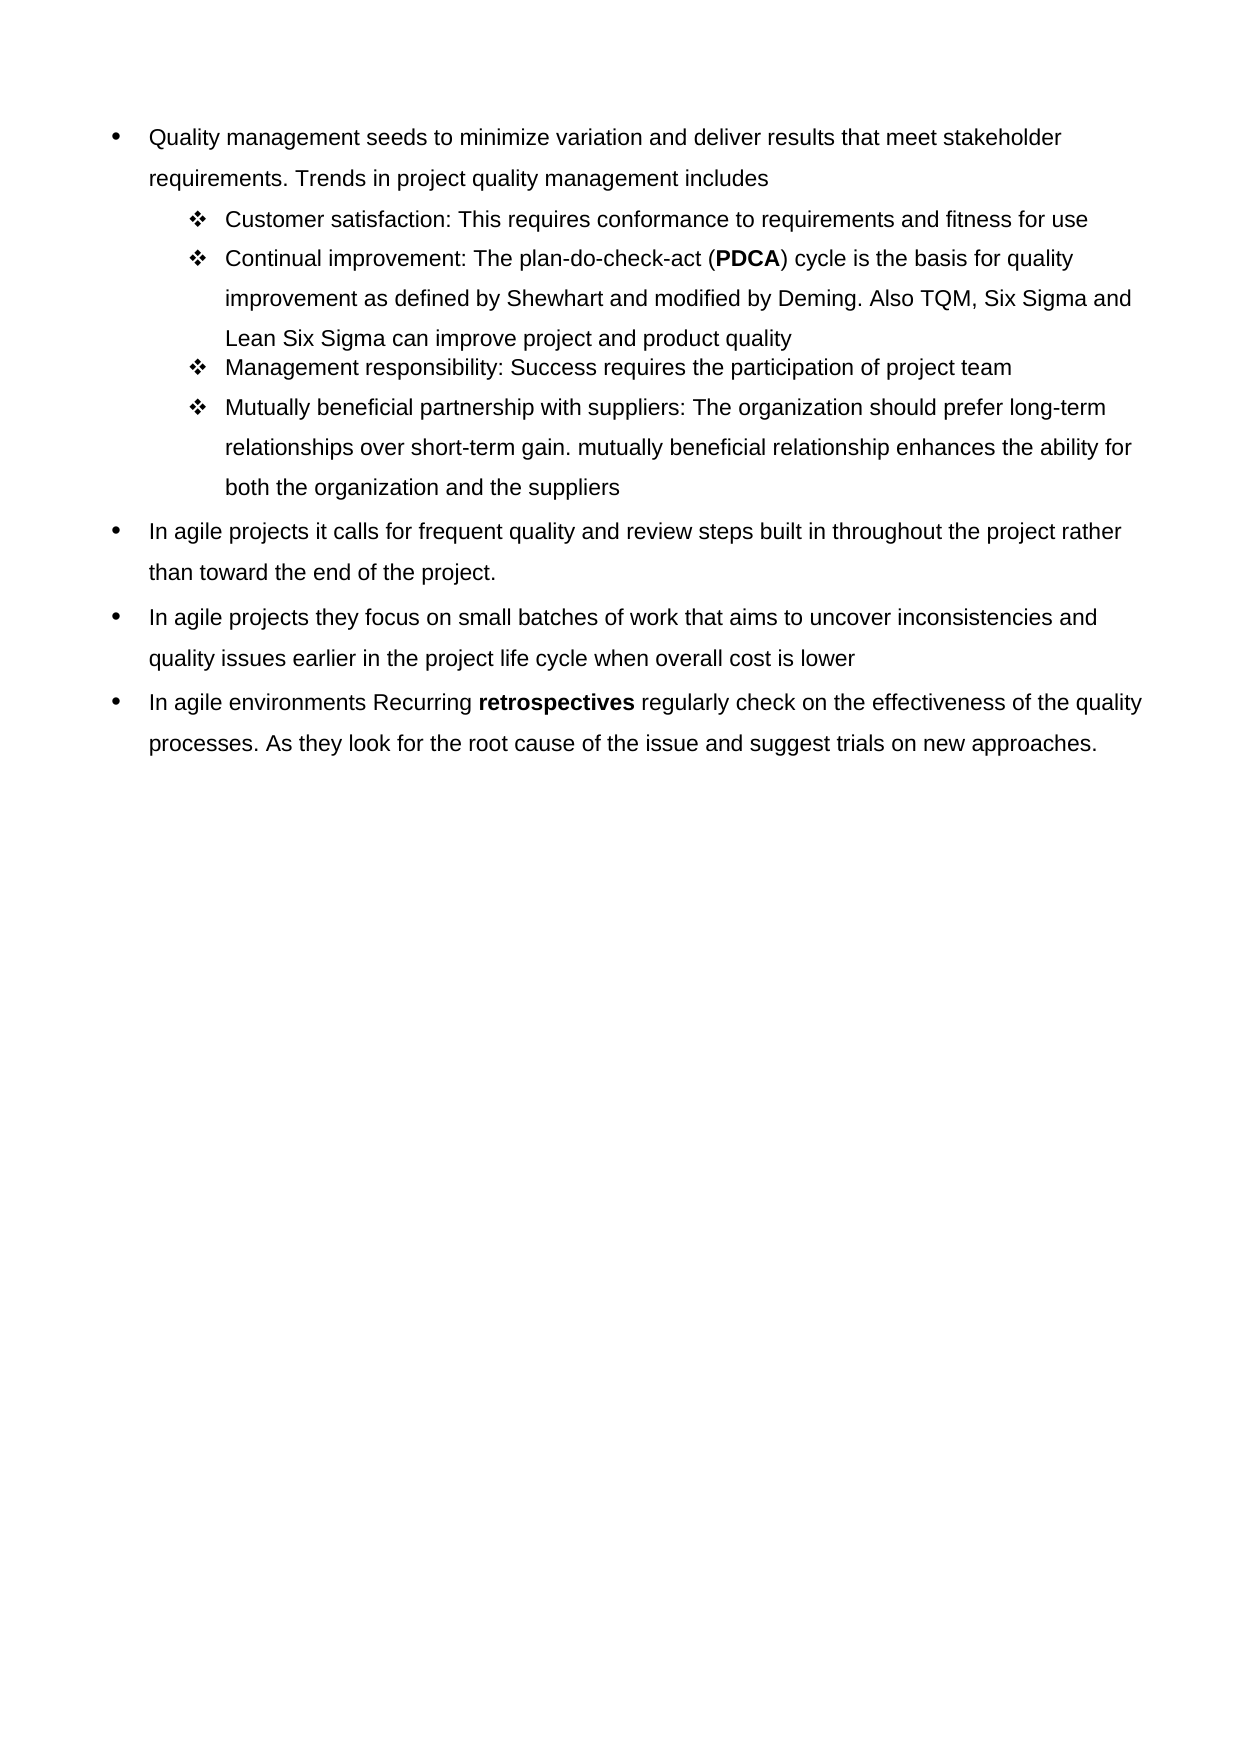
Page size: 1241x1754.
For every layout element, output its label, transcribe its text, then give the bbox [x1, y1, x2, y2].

list In agile projects it calls for frequent quality and review steps built in throughout the project rather than toward the end of the project. [111, 514, 1165, 585]
list Management responsibility: Success requires the participation of project team [187, 354, 1165, 381]
list Quality management seeds to minimize variation and deliver results that meet stakeholder requirements. Trends in project quality management includes [111, 120, 1165, 191]
list In agile environments Recurring retrospectives regularly check on the effectiveness of the quality processes. As they look for the root cause of the issue and suggest trials on new approaches. [111, 685, 1165, 756]
list In agile projects they focus on small batches of work that aims to uncover inconsistencies and quality issues earlier in the project life cycle when overall cost is lower [111, 599, 1165, 671]
text Lean Six Sigma can improve project and product quality [225, 325, 1165, 352]
list Mutually beneficial partnership with suppliers: The organization should prefer long-term relationships over short-term gain. mutually beneficial relationship enhances the ability for both the organization and the suppliers [187, 394, 1165, 500]
list Customer satisfaction: This requires conformance to requirements and fitness for use [187, 206, 1165, 232]
list Continual improvement: The plan-do-check-act (PDCA) cycle is the basis for quality improvement as defined by Shewhart and modified by Deming. Also TQM, Six Sigma and [187, 245, 1165, 311]
